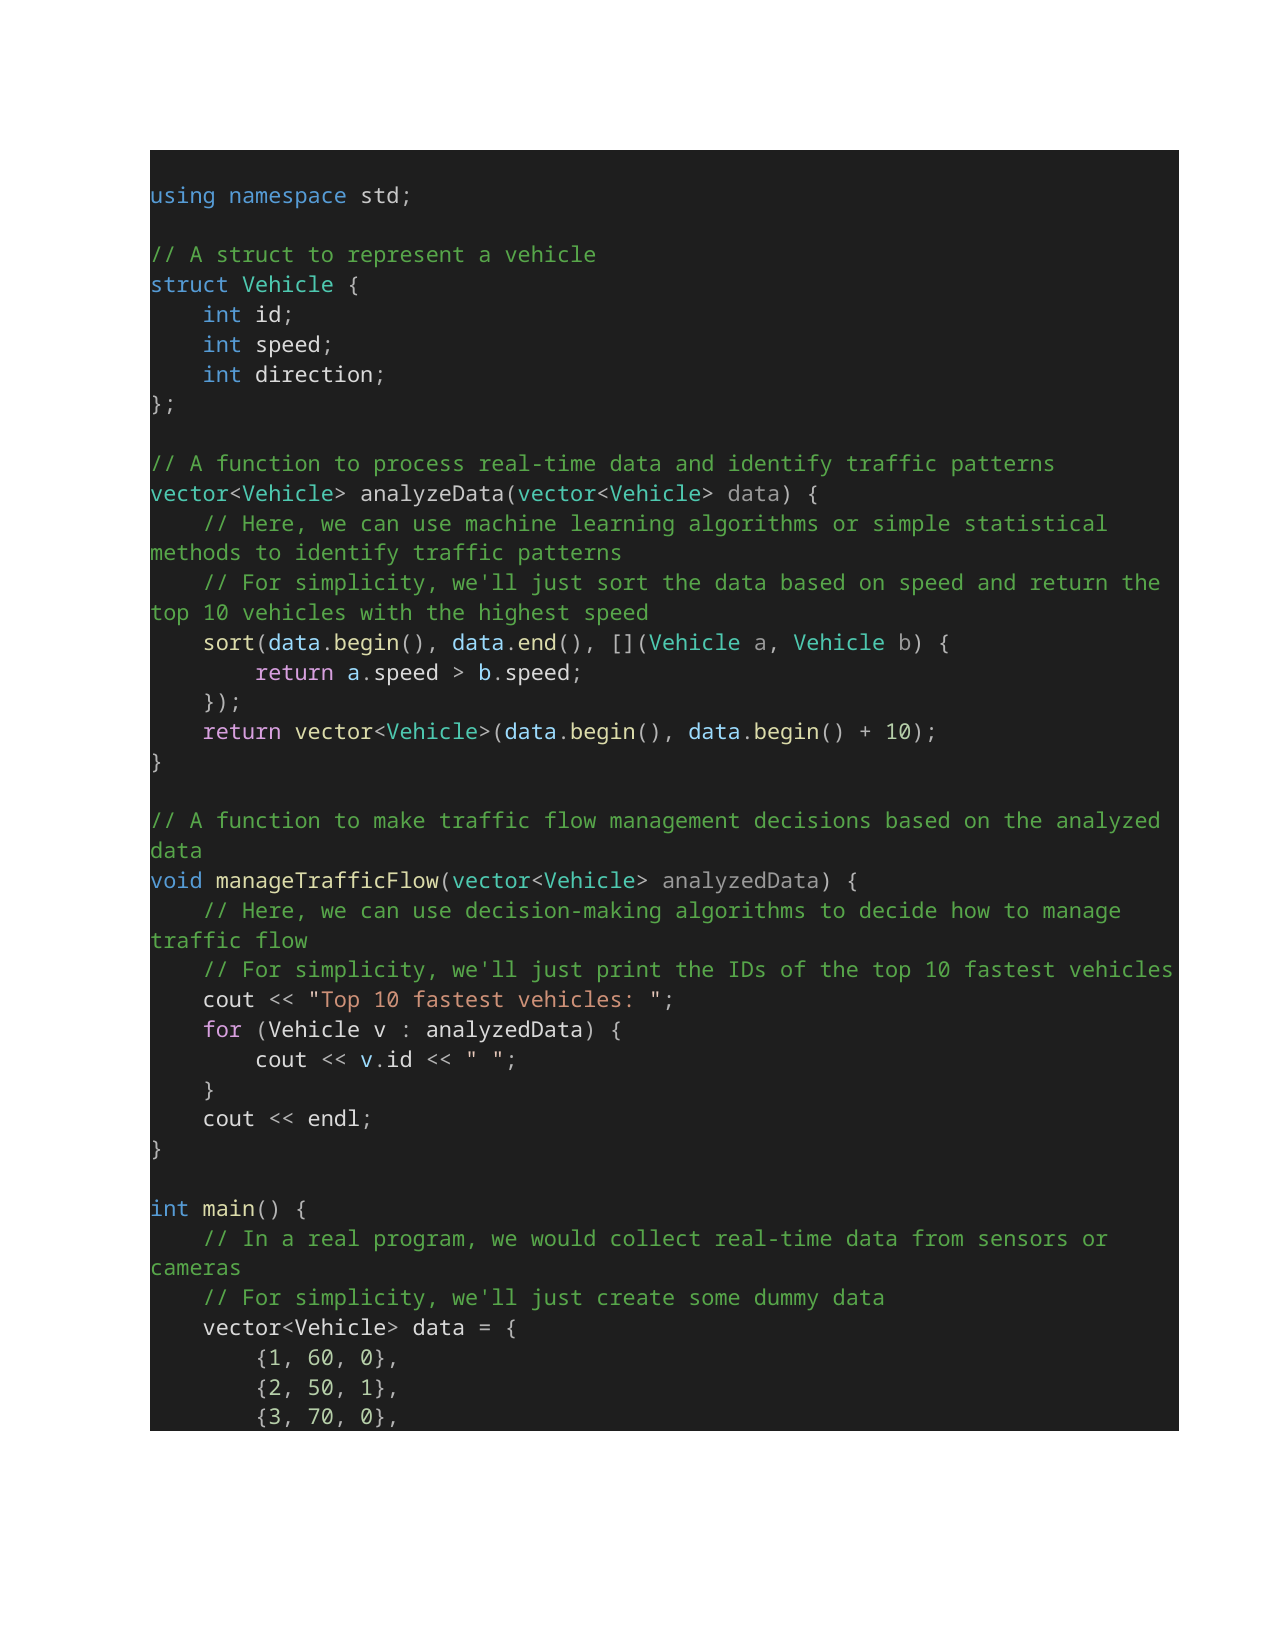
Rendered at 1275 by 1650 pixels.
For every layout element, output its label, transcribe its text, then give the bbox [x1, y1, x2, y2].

text // A struct to represent a vehicle [150, 239, 1179, 269]
text int id; [150, 299, 1179, 329]
text {2, 50, 1}, [150, 1371, 1179, 1401]
text // For simplicity, we'll just sort the data based on speed and return the top 10 vehicles with the highest speed [150, 567, 1179, 627]
text using namespace std; [150, 180, 1179, 209]
text {1, 60, 0}, [150, 1342, 1179, 1371]
text int speed; [150, 329, 1179, 358]
text // A function to make traffic flow management decisions based on the analyzed data [150, 805, 1179, 865]
text cout << "Top 10 fastest vehicles: "; [150, 984, 1179, 1014]
text // In a real program, we would collect real-time data from sensors or cameras [150, 1222, 1179, 1282]
text // Here, we can use decision-making algorithms to decide how to manage traffic flow [150, 895, 1179, 954]
text cout << v.id << " "; [150, 1044, 1179, 1073]
text return vector<Vehicle>(data.begin(), data.begin() + 10); [150, 716, 1179, 746]
text } [150, 1133, 1179, 1163]
text // For simplicity, we'll just print the IDs of the top 10 fastest vehicles [150, 954, 1179, 984]
text int main() { [150, 1193, 1179, 1222]
text {3, 70, 0}, [150, 1401, 1179, 1431]
text } [150, 746, 1179, 776]
text struct Vehicle { [150, 269, 1179, 299]
text vector<Vehicle> analyzeData(vector<Vehicle> data) { [150, 478, 1179, 507]
text vector<Vehicle> data = { [150, 1312, 1179, 1342]
text cout << endl; [150, 1103, 1179, 1133]
text sort(data.begin(), data.end(), [](Vehicle a, Vehicle b) { [150, 627, 1179, 656]
text for (Vehicle v : analyzedData) { [150, 1014, 1179, 1044]
text }; [150, 388, 1179, 418]
text // A function to process real-time data and identify traffic patterns [150, 448, 1179, 478]
text } [150, 1073, 1179, 1103]
text int direction; [150, 358, 1179, 388]
text return a.speed > b.speed; [150, 656, 1179, 686]
text }); [150, 686, 1179, 716]
text // Here, we can use machine learning algorithms or simple statistical methods to identify traffic patterns [150, 507, 1179, 567]
text // For simplicity, we'll just create some dummy data [150, 1282, 1179, 1312]
text void manageTrafficFlow(vector<Vehicle> analyzedData) { [150, 865, 1179, 895]
